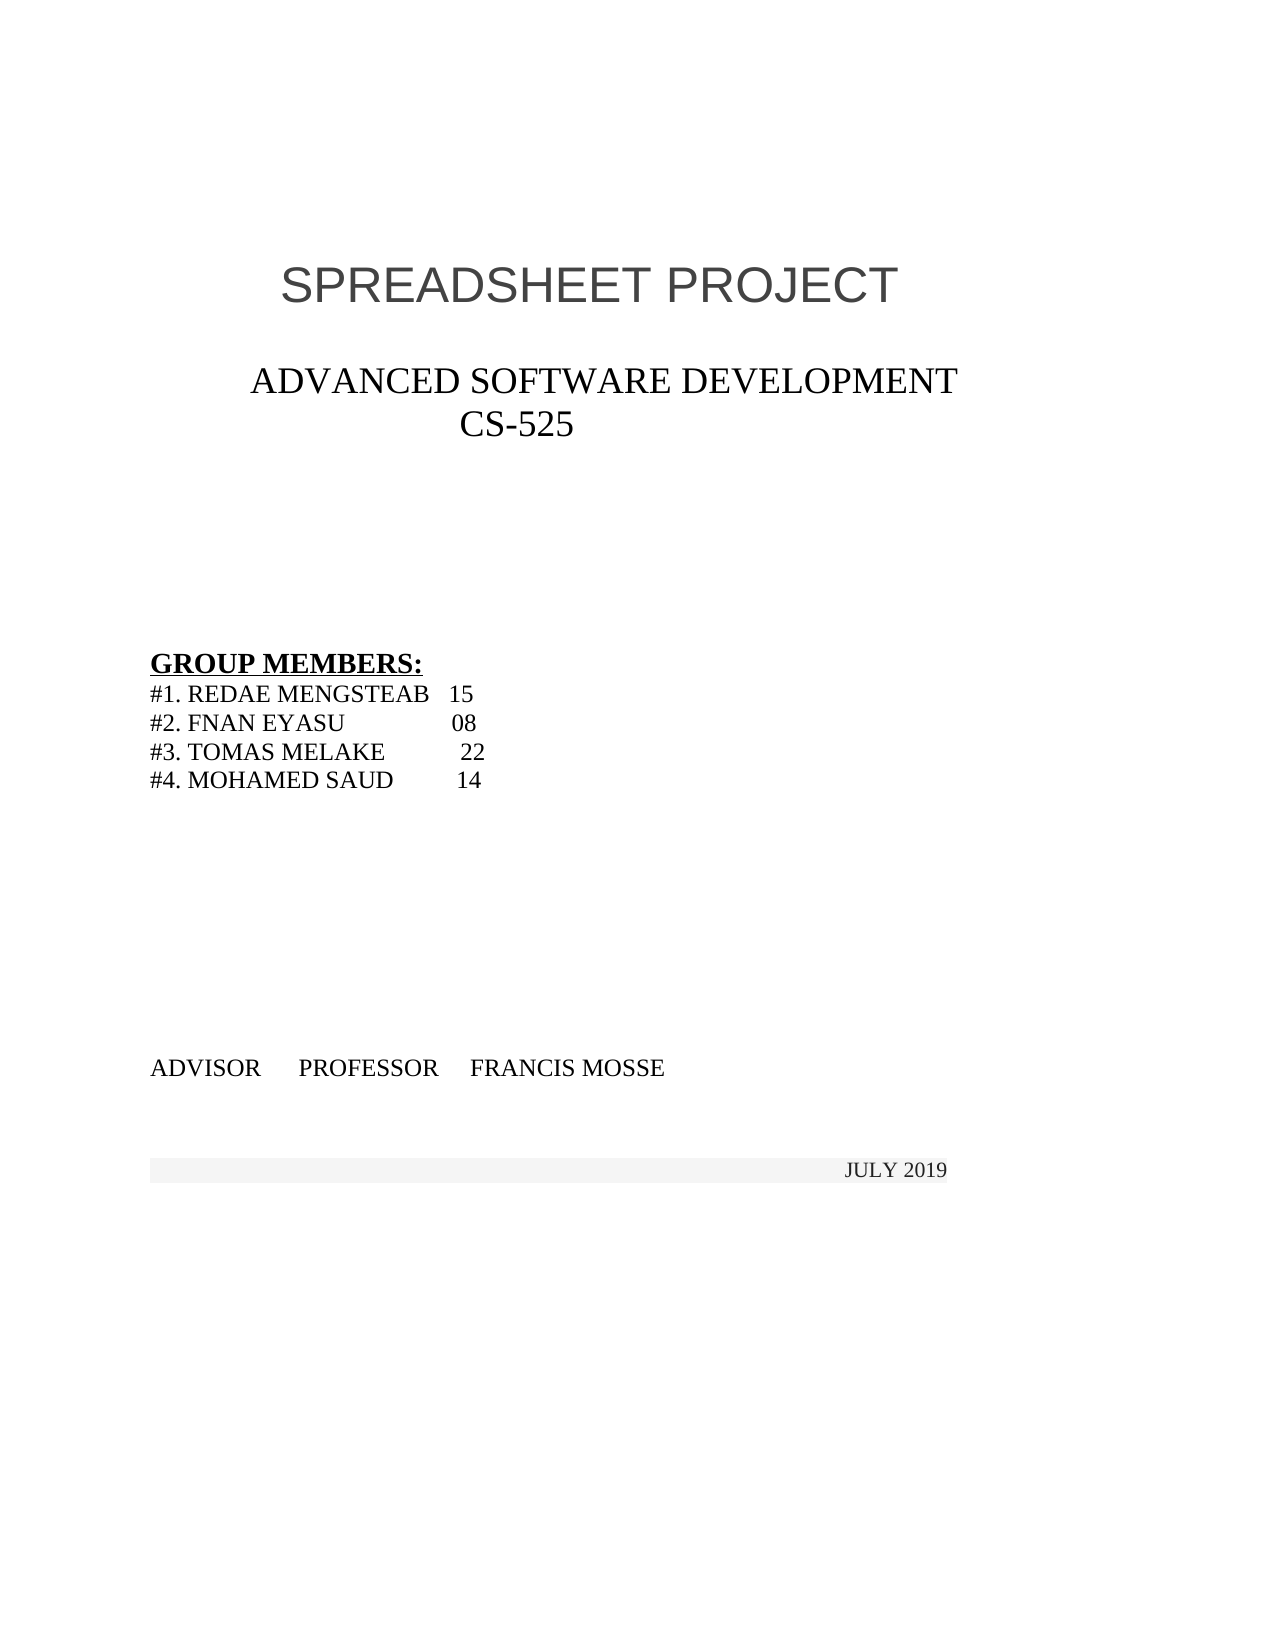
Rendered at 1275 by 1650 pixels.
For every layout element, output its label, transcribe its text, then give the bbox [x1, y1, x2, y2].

subtitle SPREADSHEET PROJECT [150, 255, 1125, 313]
text ADVANCED SOFTWARE DEVELOPMENT [150, 358, 1125, 401]
text JULY 2019 [150, 1157, 1125, 1183]
text #3. TOMAS MELAKE 22 [150, 737, 1125, 766]
text #4. MOHAMED SAUD 14 [150, 766, 1125, 794]
text #2. FNAN EYASU 08 [150, 708, 1125, 737]
text ADVISOR PROFESSOR FRANCIS MOSSE [150, 1053, 1125, 1082]
text GROUP MEMBERS: [150, 646, 1125, 679]
text CS-525 [150, 401, 1125, 444]
text #1. REDAE MENGSTEAB 15 [150, 679, 1125, 708]
